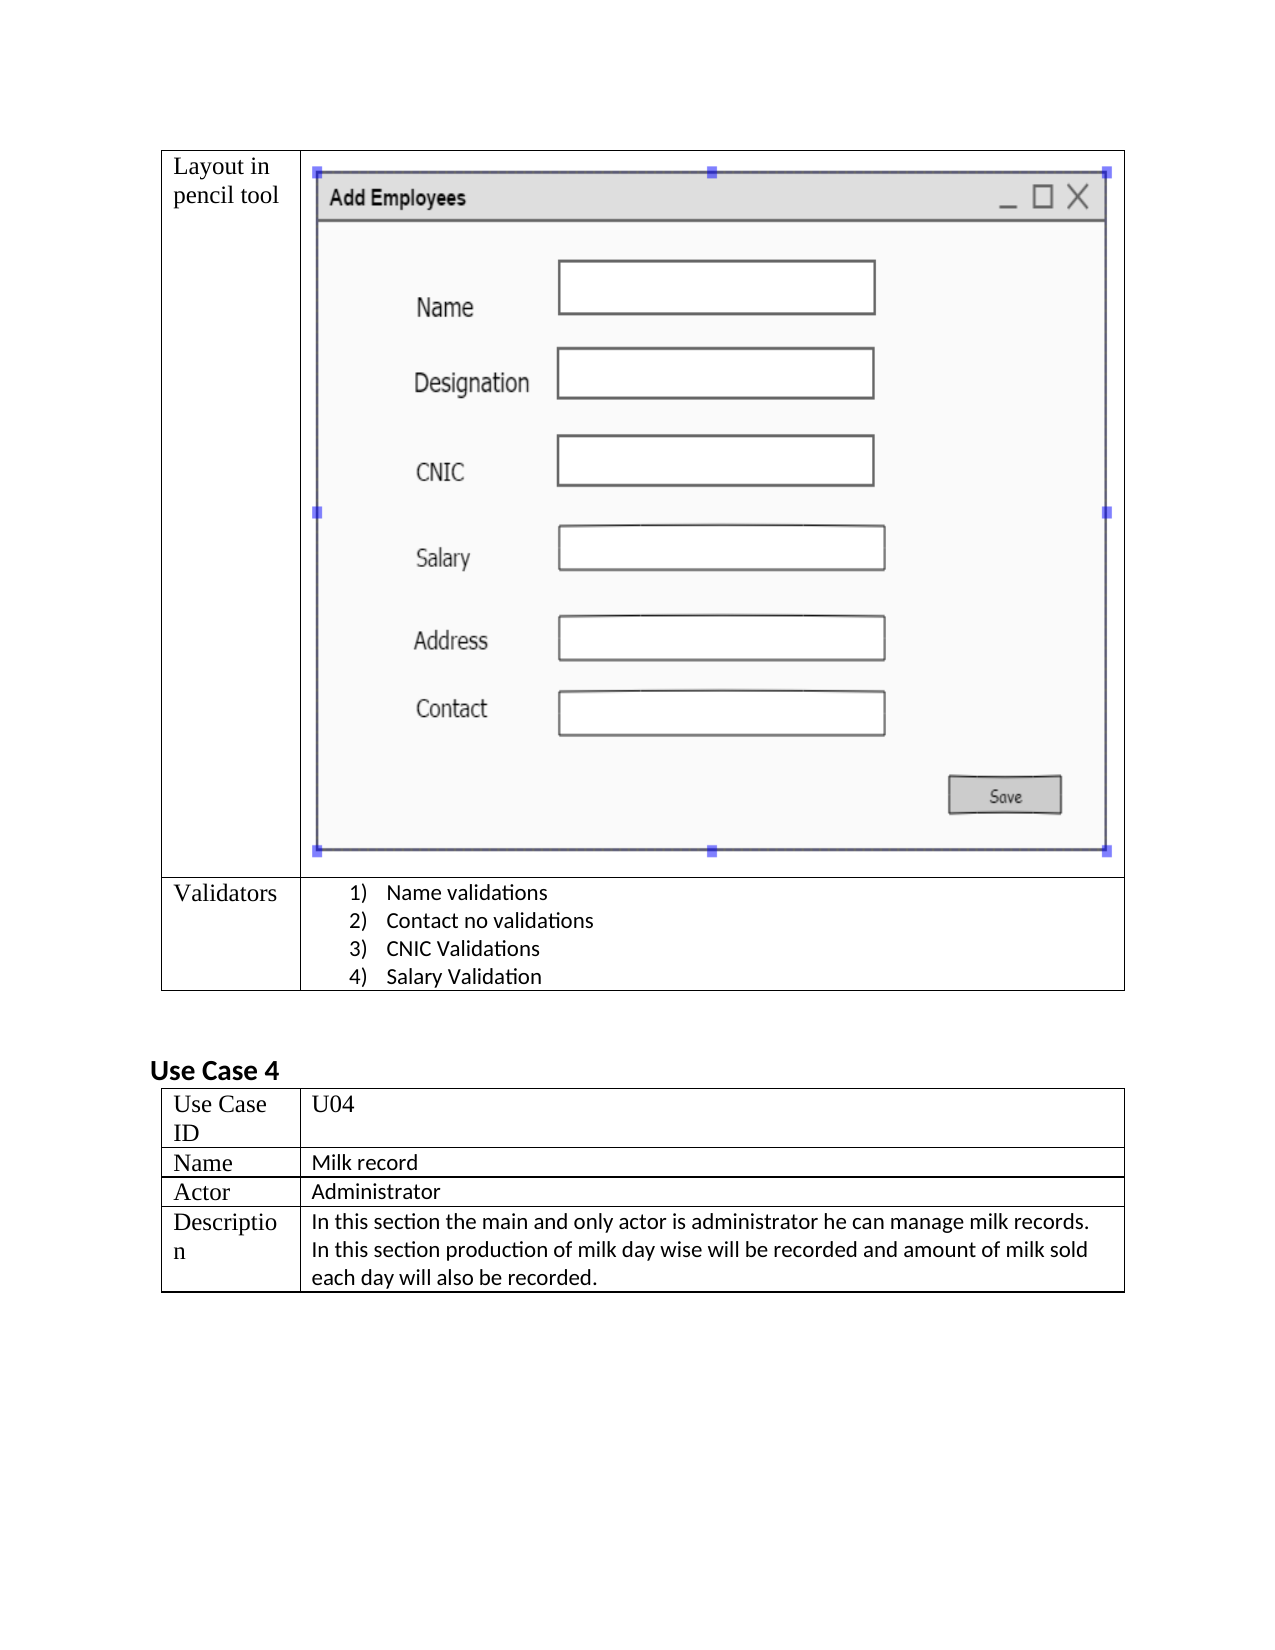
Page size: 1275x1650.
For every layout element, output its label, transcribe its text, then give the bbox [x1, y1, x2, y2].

table_cell Name validations Contact no validations CNIC Validations Salary Validation [301, 878, 1124, 990]
table_cell [301, 151, 311, 877]
table_cell Actor [162, 1178, 300, 1206]
table_cell [1117, 151, 1124, 877]
table_cell In this section the main and only actor is administrator he can manage milk records. In this section production of milk day wise will be recorded and amount of milk sold each day will also be recorded. [301, 1207, 1124, 1291]
table_cell Validators [162, 878, 300, 990]
table_cell Administrator [301, 1178, 1124, 1206]
table_cell Description [162, 1207, 300, 1291]
text Use Case 4 [150, 1052, 1125, 1088]
table_cell Name [162, 1148, 300, 1176]
table_header U04 [301, 1089, 1124, 1147]
picture [311, 151, 1117, 877]
table_cell Layout in pencil tool [162, 151, 300, 877]
table_header Use Case ID [162, 1089, 300, 1147]
table_cell Milk record [301, 1148, 1124, 1176]
